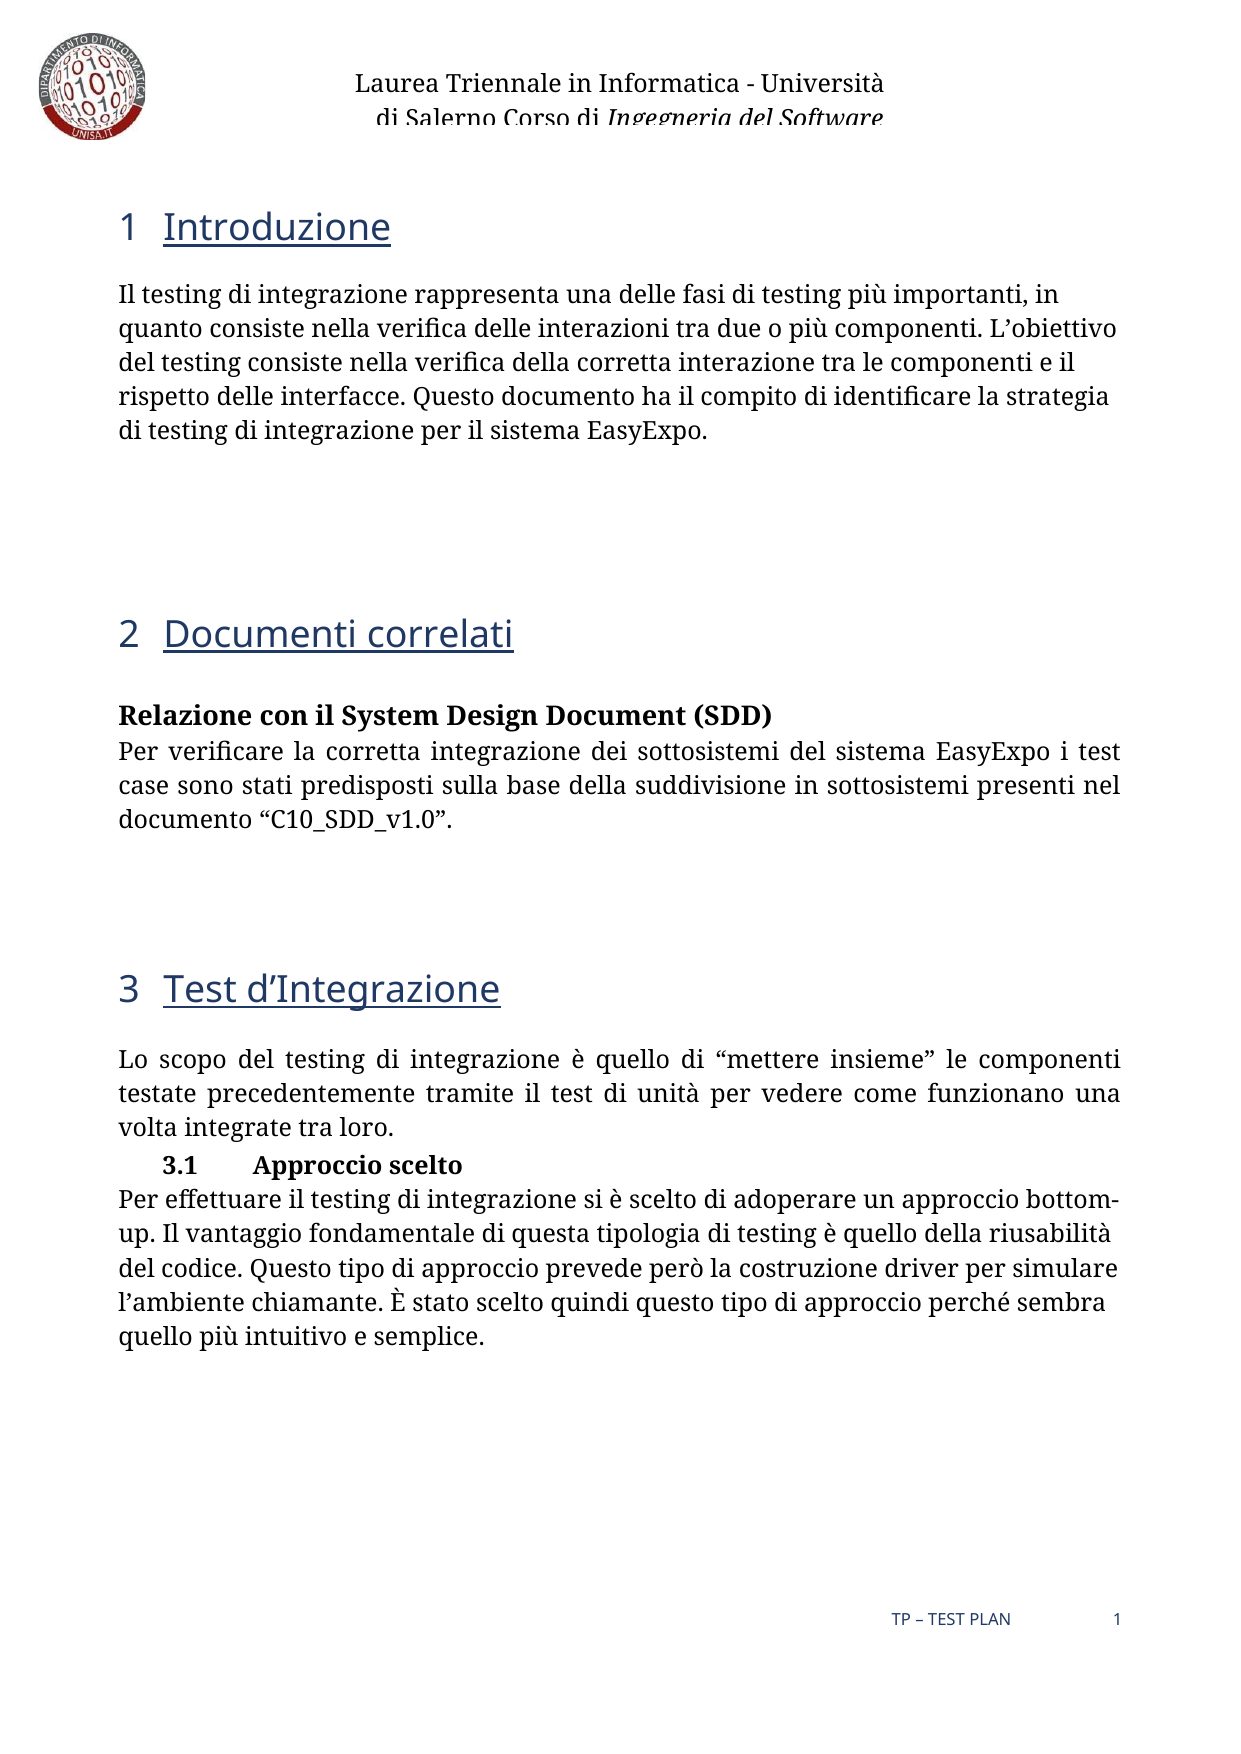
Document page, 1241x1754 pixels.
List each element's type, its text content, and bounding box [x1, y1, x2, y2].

subtitle Approccio scelto [162, 1148, 1122, 1182]
subtitle Test d’Integrazione [118, 963, 1122, 1014]
text Per verificare la corretta integrazione dei sottosistemi del sistema EasyExpo i test case sono stati predisposti sulla base della suddivisione in sottosistemi presenti nel documento “C10_SDD_v1.0”. [118, 733, 1122, 835]
subtitle Documenti correlati [118, 607, 1122, 658]
text Lo scopo del testing di integrazione è quello di “mettere insieme” le componenti testate precedentemente tramite il test di unità per vedere come funzionano una volta integrate tra loro. [118, 1042, 1122, 1144]
subtitle Introduzione [118, 201, 1122, 252]
subtitle Relazione con il System Design Document (SDD) [118, 696, 1122, 733]
picture [38, 33, 146, 140]
text Per effettuare il testing di integrazione si è scelto di adoperare un approccio bottom-up. Il vantaggio fondamentale di questa tipologia di testing è quello della riusabilità del codice. Questo tipo di approccio prevede però la costruzione driver per simulare l’ambiente chiamante. È stato scelto quindi questo tipo di approccio perché sembra quello più intuitivo e semplice. [118, 1182, 1122, 1352]
subtitle Il testing di integrazione rappresenta una delle fasi di testing più importanti, in quanto consiste nella verifica delle interazioni tra due o più componenti. L’obiettivo del testing consiste nella verifica della corretta interazione tra le componenti e il rispetto delle interfacce. Questo documento ha il compito di identificare la strategia di testing di integrazione per il sistema EasyExpo. [118, 277, 1122, 447]
